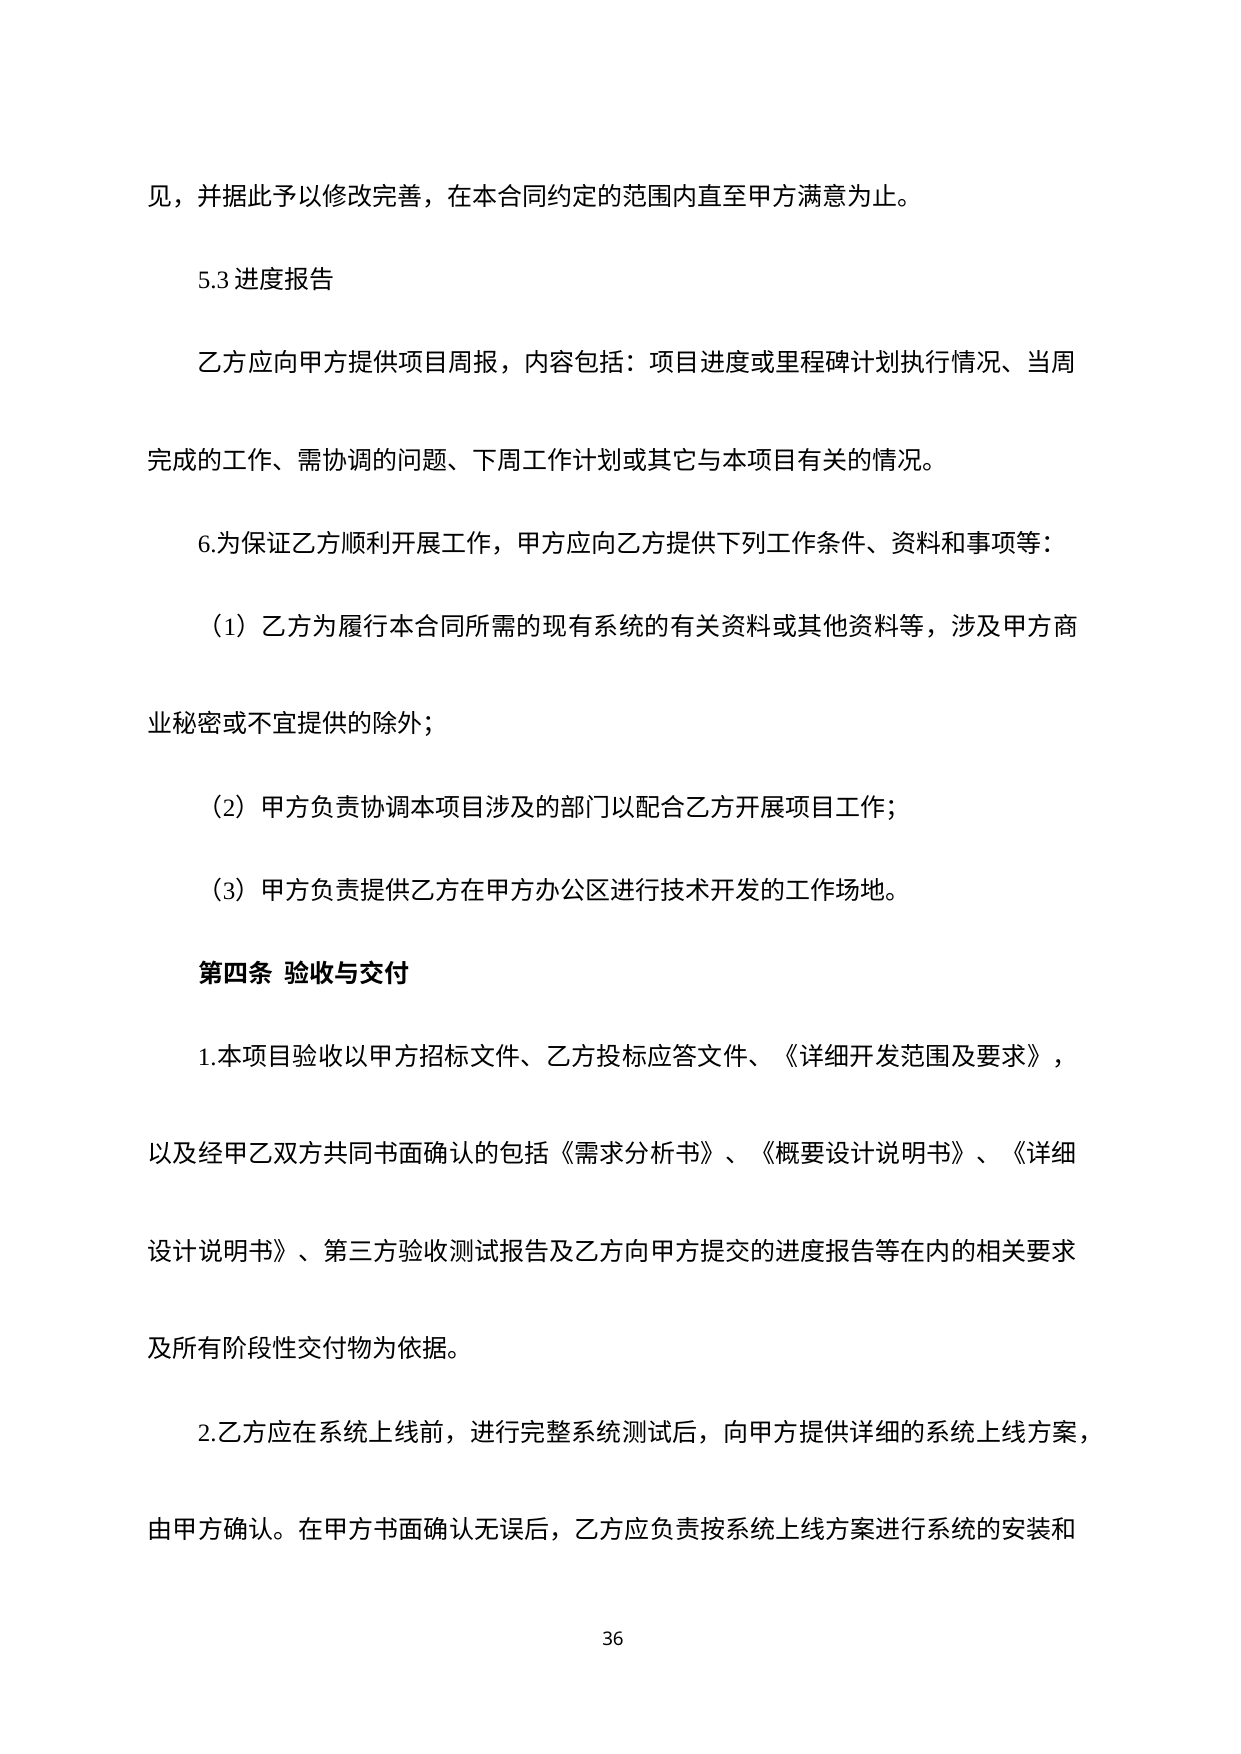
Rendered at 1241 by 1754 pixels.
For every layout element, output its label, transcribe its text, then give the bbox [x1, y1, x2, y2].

text 1.本项目验收以甲方招标文件、乙方投标应答文件、《详细开发范围及要求》，以及经甲乙双方共同书面确认的包括《需求分析书》、《概要设计说明书》、《详细设计说明书》、第三方验收测试报告及乙方向甲方提交的进度报告等在内的相关要求及所有阶段性交付物为依据。 [148, 1022, 1078, 1379]
text 5.3进度报告 [148, 245, 1078, 310]
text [148, 1398, 1078, 1560]
text （1）乙方为履行本合同所需的现有系统的有关资料或其他资料等，涉及甲方商业秘密或不宜提供的除外； [148, 592, 1078, 754]
text 第四条 验收与交付 [148, 939, 1078, 1004]
text 6.为保证乙方顺利开展工作，甲方应向乙方提供下列工作条件、资料和事项等： [148, 509, 1078, 574]
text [148, 162, 1078, 227]
text （3）甲方负责提供乙方在甲方办公区进行技术开发的工作场地。 [148, 856, 1078, 921]
text 乙方应向甲方提供项目周报，内容包括：项目进度或里程碑计划执行情况、当周完成的工作、需协调的问题、下周工作计划或其它与本项目有关的情况。 [148, 328, 1078, 491]
text （2）甲方负责协调本项目涉及的部门以配合乙方开展项目工作； [148, 773, 1078, 838]
